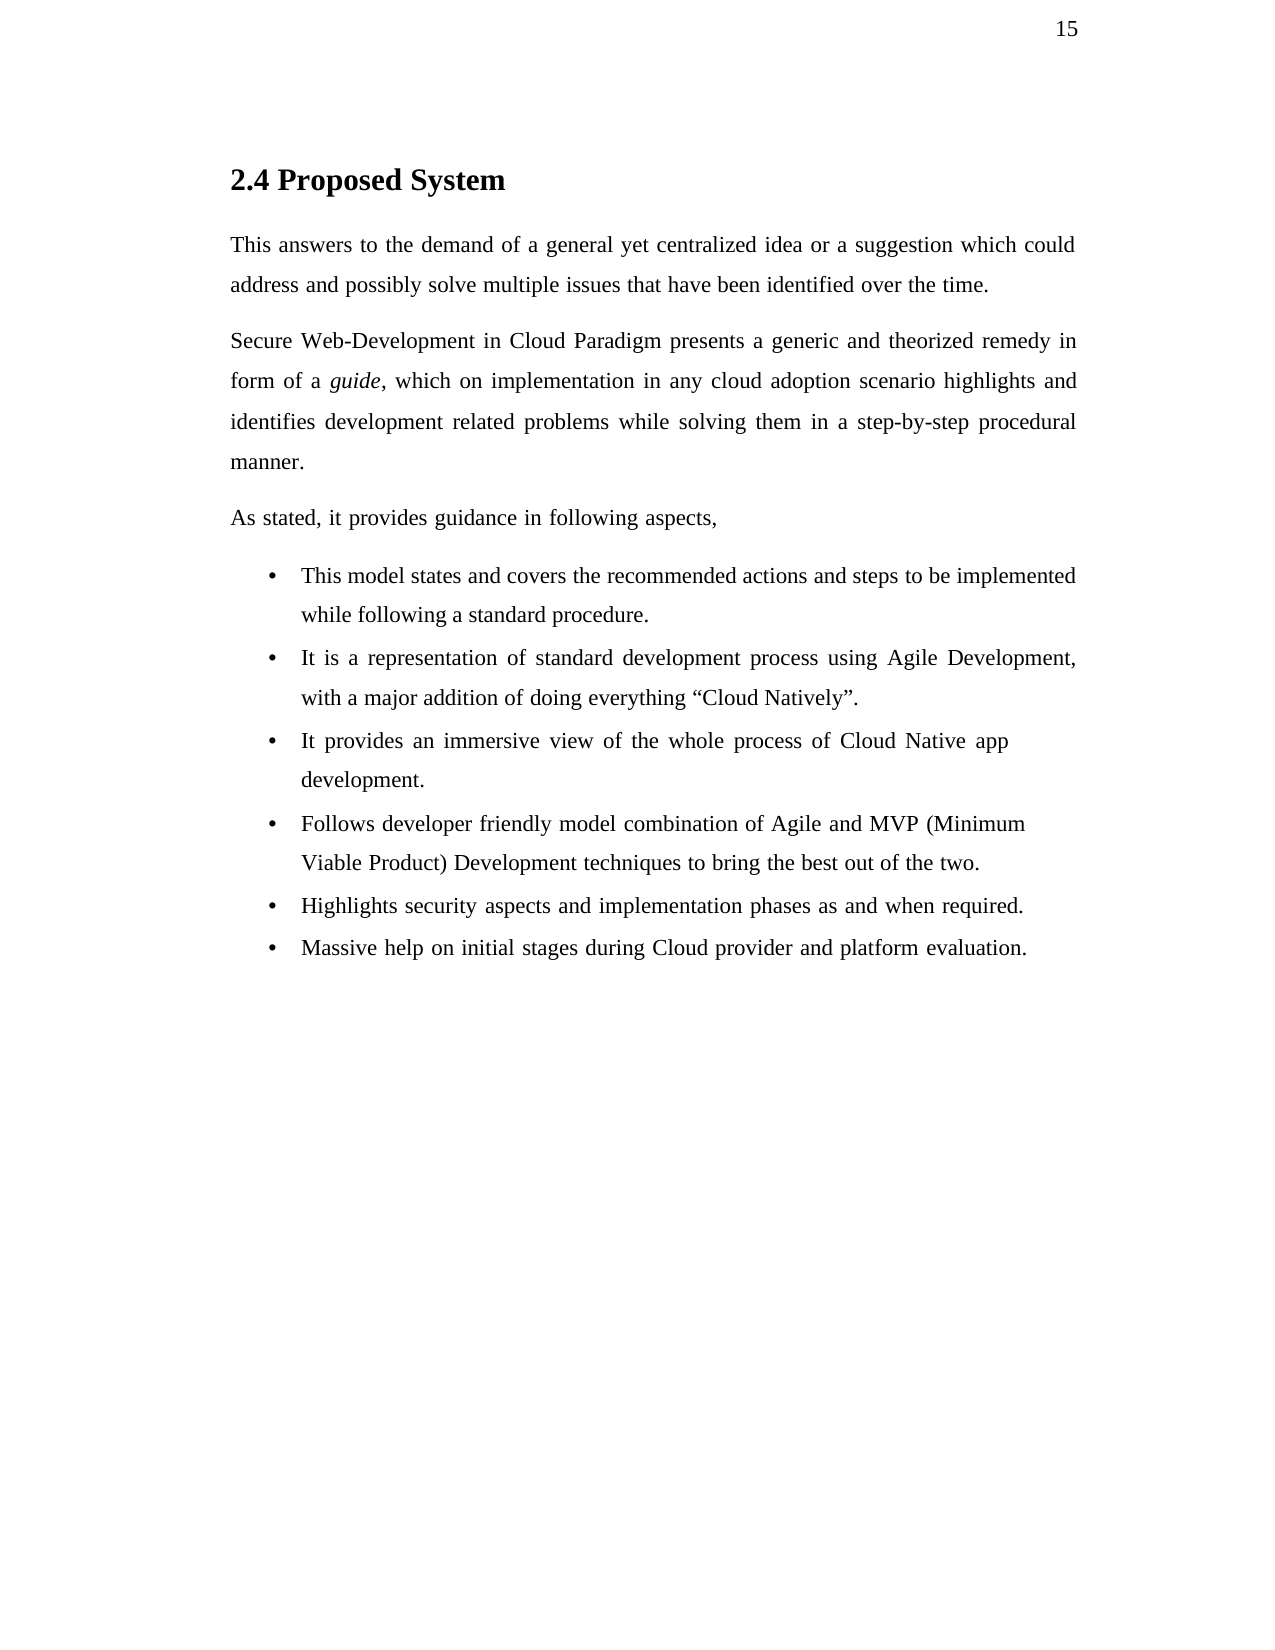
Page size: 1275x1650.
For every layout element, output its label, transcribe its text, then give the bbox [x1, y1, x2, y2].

subtitle Proposed System [230, 161, 1171, 197]
text Secure Web-Development in Cloud Paradigm presents a generic and theorized remedy in form of a guide, which on implementation in any cloud adoption scenario highlights and identifies development related problems while solving them in a step-by-step procedural manner. [230, 327, 1078, 474]
list Highlights security aspects and implementation phases as and when required. [265, 892, 1171, 920]
list Massive help on initial stages during Cloud provider and platform evaluation. [265, 934, 1171, 962]
list It provides an immersive view of the whole process of Cloud Native app development. [265, 727, 1078, 793]
list Follows developer friendly model combination of Agile and MVP (Minimum Viable Product) Development techniques to bring the best out of the two. [265, 810, 1078, 875]
text As stated, it provides guidance in following aspects, [230, 504, 1171, 530]
list It is a representation of standard development process using Agile Development, with a major addition of doing everything “Cloud Natively”. [265, 644, 1078, 710]
text This answers to the demand of a general yet centralized idea or a suggestion which could address and possibly solve multiple issues that have been identified over the time. [230, 231, 1078, 298]
list This model states and covers the recommended actions and steps to be implemented while following a standard procedure. [265, 562, 1078, 628]
